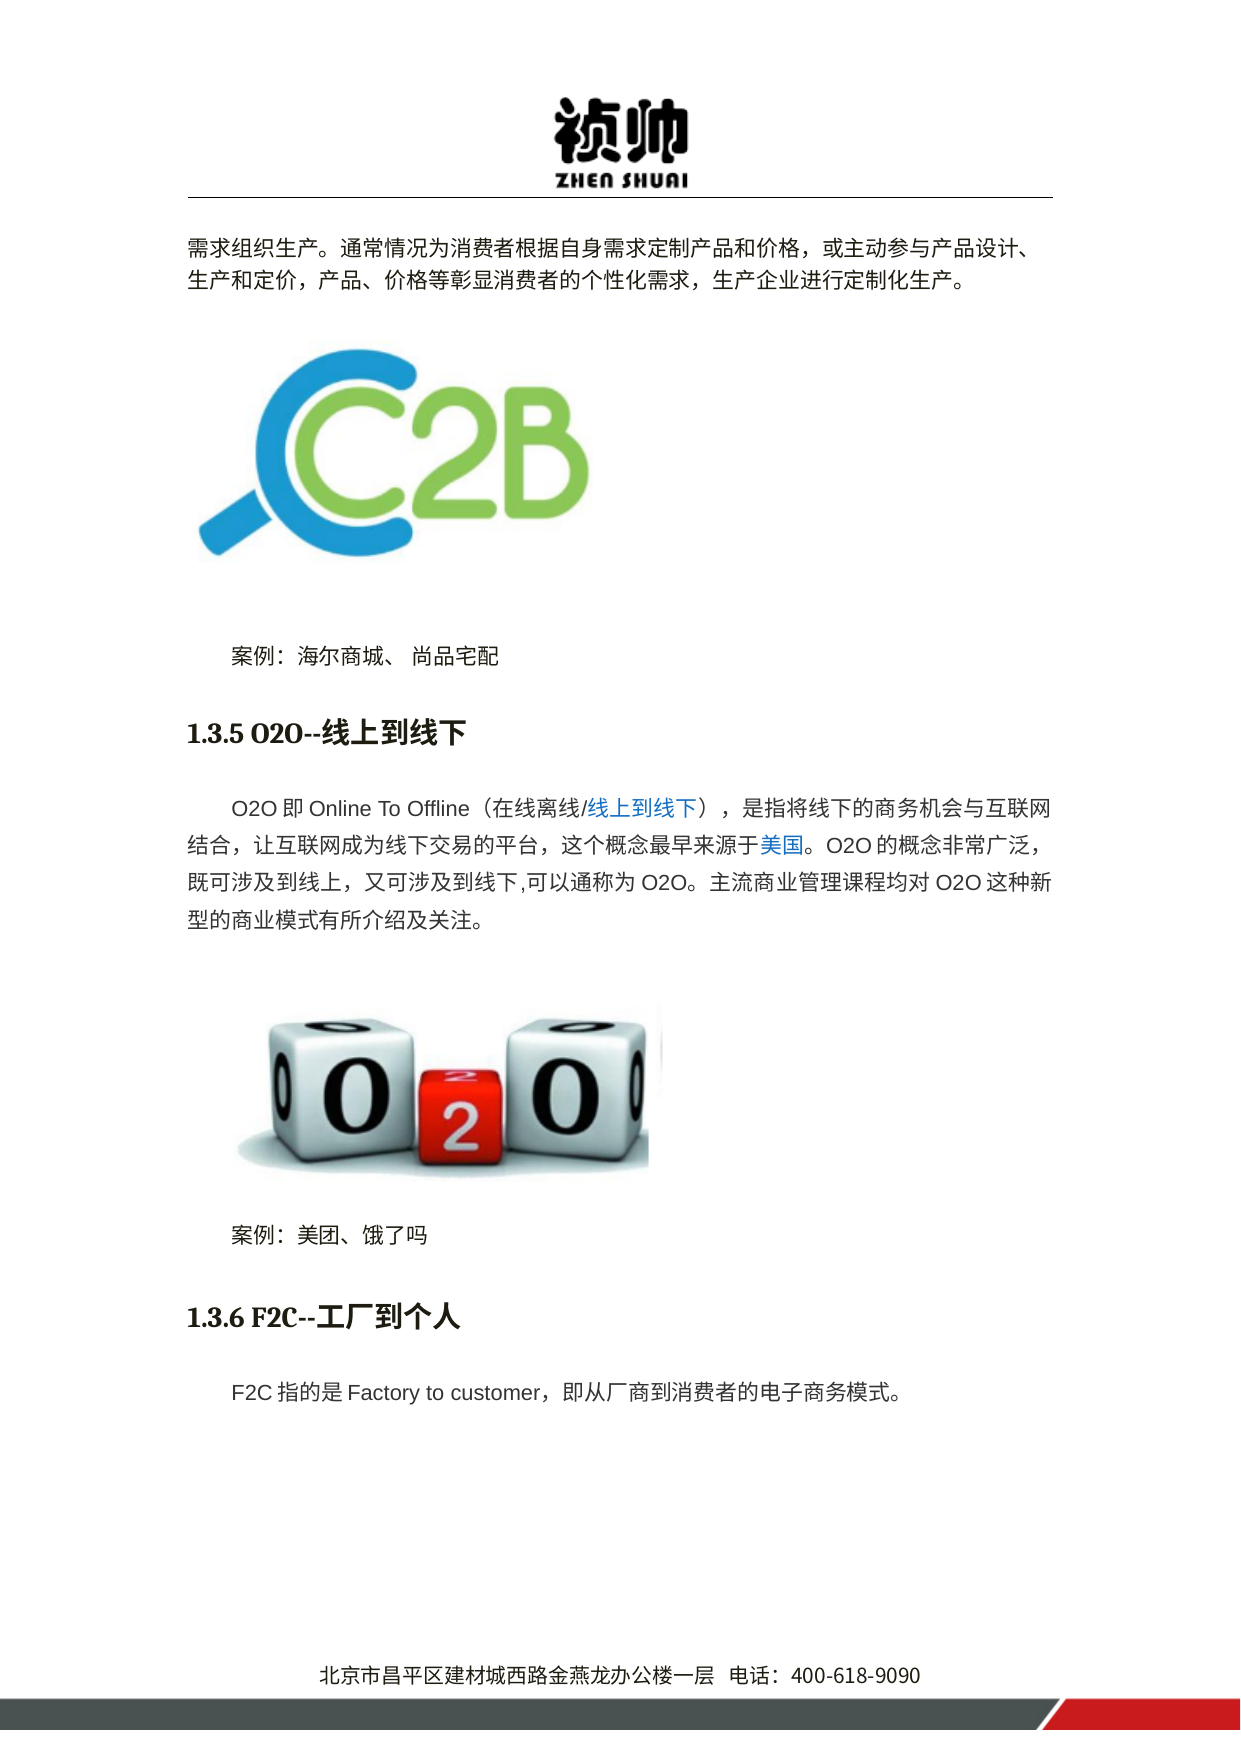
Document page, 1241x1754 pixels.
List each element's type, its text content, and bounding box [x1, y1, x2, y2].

text O2O即Online To Offline（在线离线/线上到线下），是指将线下的商务机会与互联网结合，让互联网成为线下交易的平台，这个概念最早来源于美国。O2O的概念非常广泛，既可涉及到线上，又可涉及到线下,可以通称为O2O。主流商业管理课程均对O2O这种新型的商业模式有所介绍及关注。 [187, 790, 1053, 935]
text 案例：美团、饿了吗 [187, 1218, 1053, 1250]
picture [0, 1639, 1241, 1730]
text 案例：海尔商城、 尚品宅配 [187, 639, 1053, 671]
text F2C指的是Factory to customer，即从厂商到消费者的电子商务模式。 [187, 1374, 1053, 1407]
subtitle 1.3.5 O2O--线上到线下 [187, 698, 1053, 763]
subtitle 1.3.6 F2C--工厂到个人 [187, 1282, 1053, 1347]
picture [187, 318, 613, 582]
picture [543, 88, 697, 195]
picture [231, 962, 663, 1188]
